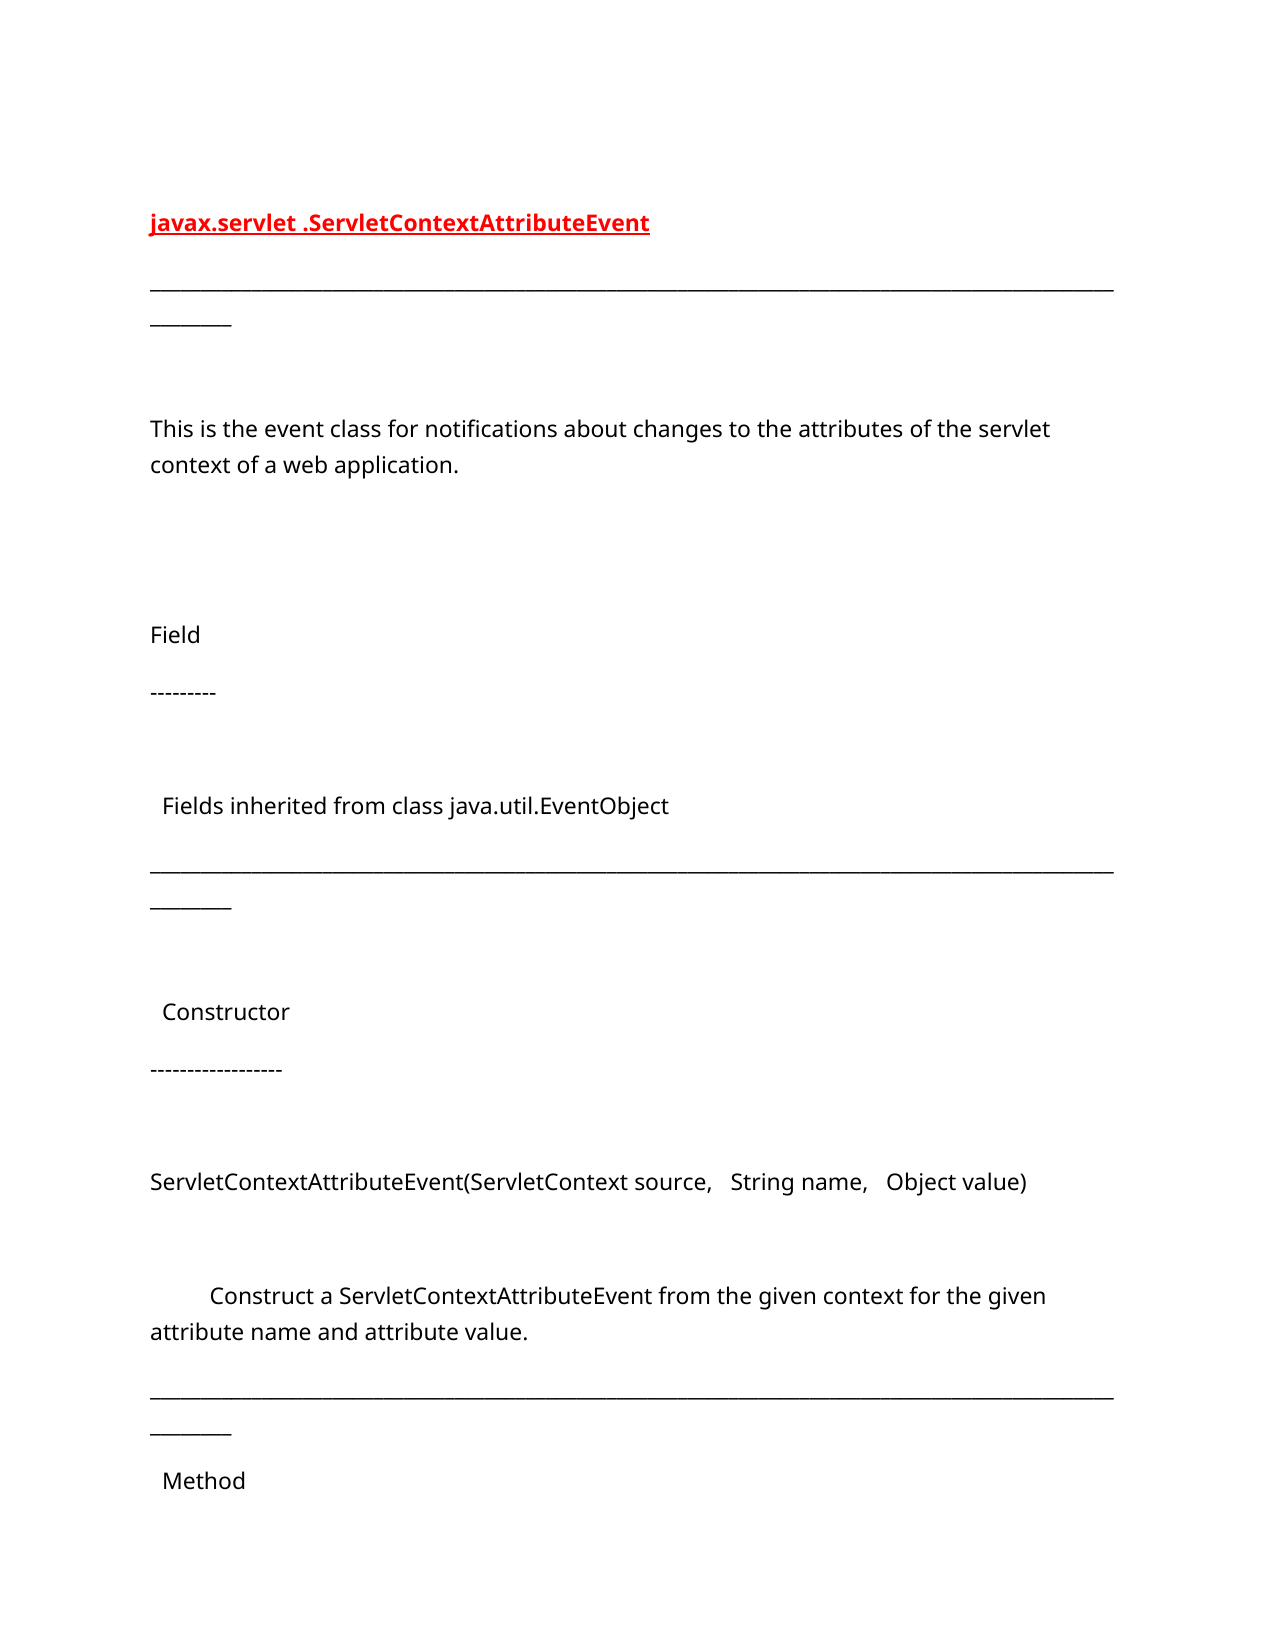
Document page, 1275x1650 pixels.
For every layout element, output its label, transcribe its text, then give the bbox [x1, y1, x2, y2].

text Constructor [150, 996, 1125, 1027]
text Field [150, 619, 1125, 651]
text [150, 1372, 1125, 1439]
text _______________________________________________________________________________________________________ [150, 846, 1125, 913]
text javax.servlet .ServletContextAttributeEvent [150, 207, 1125, 238]
text --------- [150, 676, 1125, 707]
text Method [150, 1465, 1125, 1496]
text Fields inherited from class java.util.EventObject [150, 789, 1125, 821]
text ------------------ [150, 1053, 1125, 1084]
text ServletContextAttributeEvent(ServletContext source, String name, Object value) [150, 1166, 1125, 1197]
text Construct a ServletContextAttributeEvent from the given context for the given attribute name and attribute value. [150, 1280, 1125, 1347]
text This is the event class for notifications about changes to the attributes of the servlet context of a web application. [150, 413, 1125, 480]
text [150, 263, 1125, 331]
